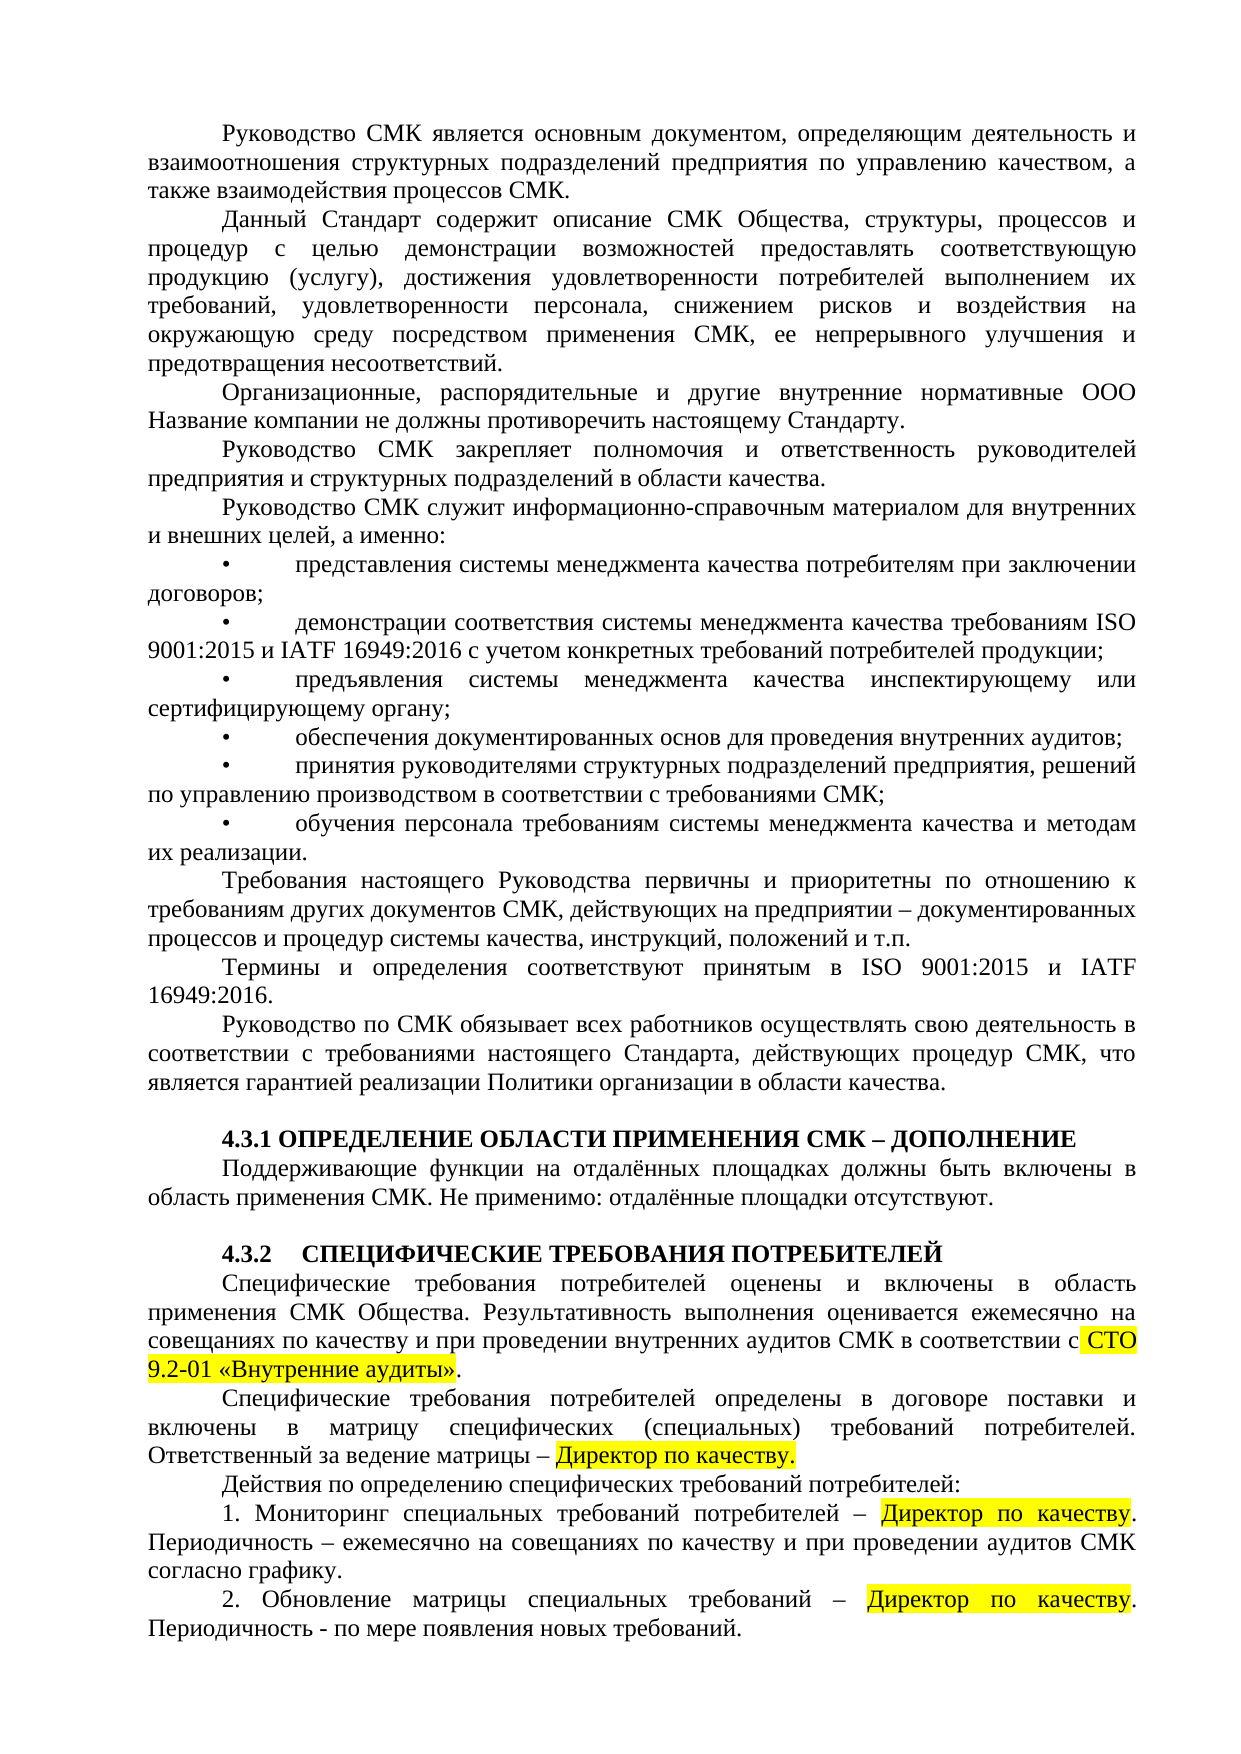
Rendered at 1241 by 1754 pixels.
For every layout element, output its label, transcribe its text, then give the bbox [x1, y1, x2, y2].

text Руководство СМК служит информационно-справочным материалом для внутренних и внешних целей, а именно: [148, 492, 1137, 549]
text Руководство СМК закрепляет полномочия и ответственность руководителей предприятия и структурных подразделений в области качества. [148, 434, 1137, 492]
text 2. Обновление матрицы специальных требований – Директор по качеству. Периодичность - по мере появления новых требований. [148, 1584, 1137, 1642]
text • представления системы менеджмента качества потребителям при заключении договоров; [148, 549, 1137, 607]
text Термины и определения соответствуют принятым в ISO 9001:2015 и IATF 16949:2016. [148, 952, 1137, 1009]
text Руководство СМК является основным документом, определяющим деятельность и взаимоотношения структурных подразделений предприятия по управлению качеством, а также взаимодействия процессов СМК. [148, 118, 1137, 204]
text • обеспечения документированных основ для проведения внутренних аудитов; [148, 722, 1137, 751]
text Организационные, распорядительные и другие внутренние нормативные ООО Название компании не должны противоречить настоящему Стандарту. [148, 377, 1137, 434]
text • демонстрации соответствия системы менеджмента качества требованиям ISO 9001:2015 и IATF 16949:2016 с учетом конкретных требований потребителей продукции; [148, 607, 1137, 664]
text Руководство по СМК обязывает всех работников осуществлять свою деятельность в соответствии с требованиями настоящего Стандарта, действующих процедур СМК, что является гарантией реализации Политики организации в области качества. [148, 1009, 1137, 1096]
text Поддерживающие функции на отдалённых площадках должны быть включены в область применения СМК. Не применимо: отдалённые площадки отсутствуют. [148, 1153, 1137, 1211]
text 4.3.2 Специфические требования потребителей [148, 1239, 1137, 1268]
text • принятия руководителями структурных подразделений предприятия, решений по управлению производством в соответствии с требованиями СМК; [148, 751, 1137, 808]
text Требования настоящего Руководства первичны и приоритетны по отношению к требованиям других документов СМК, действующих на предприятии – документированных процессов и процедур системы качества, инструкций, положений и т.п. [148, 866, 1137, 952]
text Действия по определению специфических требований потребителей: [148, 1469, 1137, 1498]
text 4.3.1 ОПРЕДЕЛЕНИЕ ОБЛАСТИ ПРИМЕНЕНИЯ СМК – ДОПОЛНЕНИЕ [148, 1124, 1137, 1153]
text Данный Стандарт содержит описание СМК Общества, структуры, процессов и процедур с целью демонстрации возможностей предоставлять соответствующую продукцию (услугу), достижения удовлетворенности потребителей выполнением их требований, удовлетворенности персонала, снижением рисков и воздействия на окружающую среду посредством применения СМК, ее непрерывного улучшения и предотвращения несоответствий. [148, 204, 1137, 377]
text Специфические требования потребителей определены в договоре поставки и включены в матрицу специфических (специальных) требований потребителей. Ответственный за ведение матрицы – Директор по качеству. [148, 1383, 1137, 1469]
text 1. Мониторинг специальных требований потребителей – Директор по качеству. Периодичность – ежемесячно на совещаниях по качеству и при проведении аудитов СМК согласно графику. [148, 1498, 1137, 1584]
text • предъявления системы менеджмента качества инспектирующему или сертифицирующему органу; [148, 664, 1137, 722]
text Специфические требования потребителей оценены и включены в область применения СМК Общества. Результативность выполнения оценивается ежемесячно на совещаниях по качеству и при проведении внутренних аудитов СМК в соответствии с СТО 9.2-01 «Внутренние аудиты». [148, 1268, 1137, 1383]
text • обучения персонала требованиям системы менеджмента качества и методам их реализации. [148, 808, 1137, 866]
